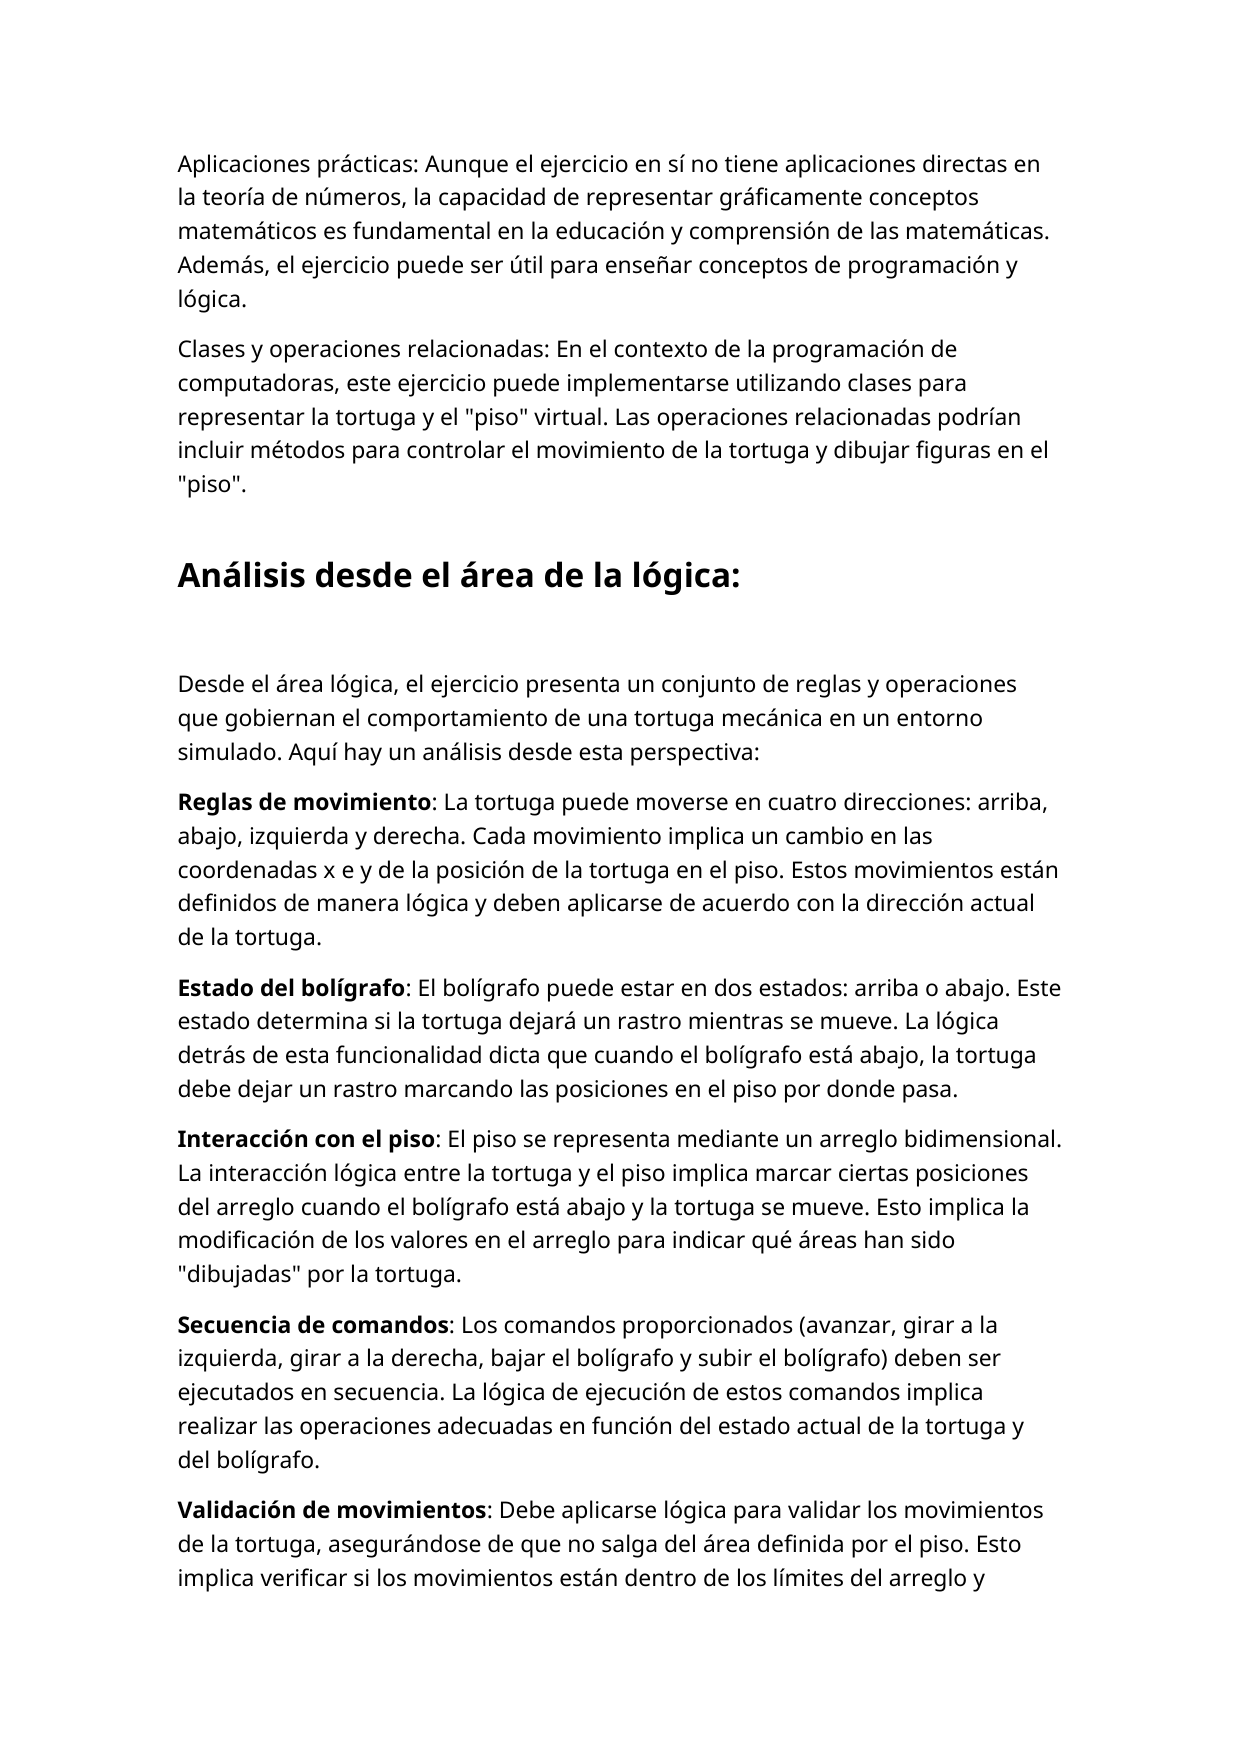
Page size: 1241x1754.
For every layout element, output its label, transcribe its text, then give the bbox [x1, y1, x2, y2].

text Secuencia de comandos: Los comandos proporcionados (avanzar, girar a la izquierda, girar a la derecha, bajar el bolígrafo y subir el bolígrafo) deben ser ejecutados en secuencia. La lógica de ejecución de estos comandos implica realizar las operaciones adecuadas en función del estado actual de la tortuga y del bolígrafo. [177, 1309, 1063, 1475]
text Aplicaciones prácticas: Aunque el ejercicio en sí no tiene aplicaciones directas en la teoría de números, la capacidad de representar gráficamente conceptos matemáticos es fundamental en la educación y comprensión de las matemáticas. Además, el ejercicio puede ser útil para enseñar conceptos de programación y lógica. [177, 148, 1063, 314]
text Estado del bolígrafo: El bolígrafo puede estar en dos estados: arriba o abajo. Este estado determina si la tortuga dejará un rastro mientras se mueve. La lógica detrás de esta funcionalidad dicta que cuando el bolígrafo está abajo, la tortuga debe dejar un rastro marcando las posiciones en el piso por donde pasa. [177, 972, 1063, 1104]
text Análisis desde el área de la lógica: [177, 552, 1063, 598]
text Interacción con el piso: El piso se representa mediante un arreglo bidimensional. La interacción lógica entre la tortuga y el piso implica marcar ciertas posiciones del arreglo cuando el bolígrafo está abajo y la tortuga se mueve. Esto implica la modificación de los valores en el arreglo para indicar qué áreas han sido "dibujadas" por la tortuga. [177, 1123, 1063, 1289]
text Desde el área lógica, el ejercicio presenta un conjunto de reglas y operaciones que gobiernan el comportamiento de una tortuga mecánica en un entorno simulado. Aquí hay un análisis desde esta perspectiva: [177, 668, 1063, 767]
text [177, 1494, 1063, 1593]
text Reglas de movimiento: La tortuga puede moverse en cuatro direcciones: arriba, abajo, izquierda y derecha. Cada movimiento implica un cambio en las coordenadas x e y de la posición de la tortuga en el piso. Estos movimientos están definidos de manera lógica y deben aplicarse de acuerdo con la dirección actual de la tortuga. [177, 786, 1063, 952]
text Clases y operaciones relacionadas: En el contexto de la programación de computadoras, este ejercicio puede implementarse utilizando clases para representar la tortuga y el "piso" virtual. Las operaciones relacionadas podrían incluir métodos para controlar el movimiento de la tortuga y dibujar figuras en el "piso". [177, 333, 1063, 533]
